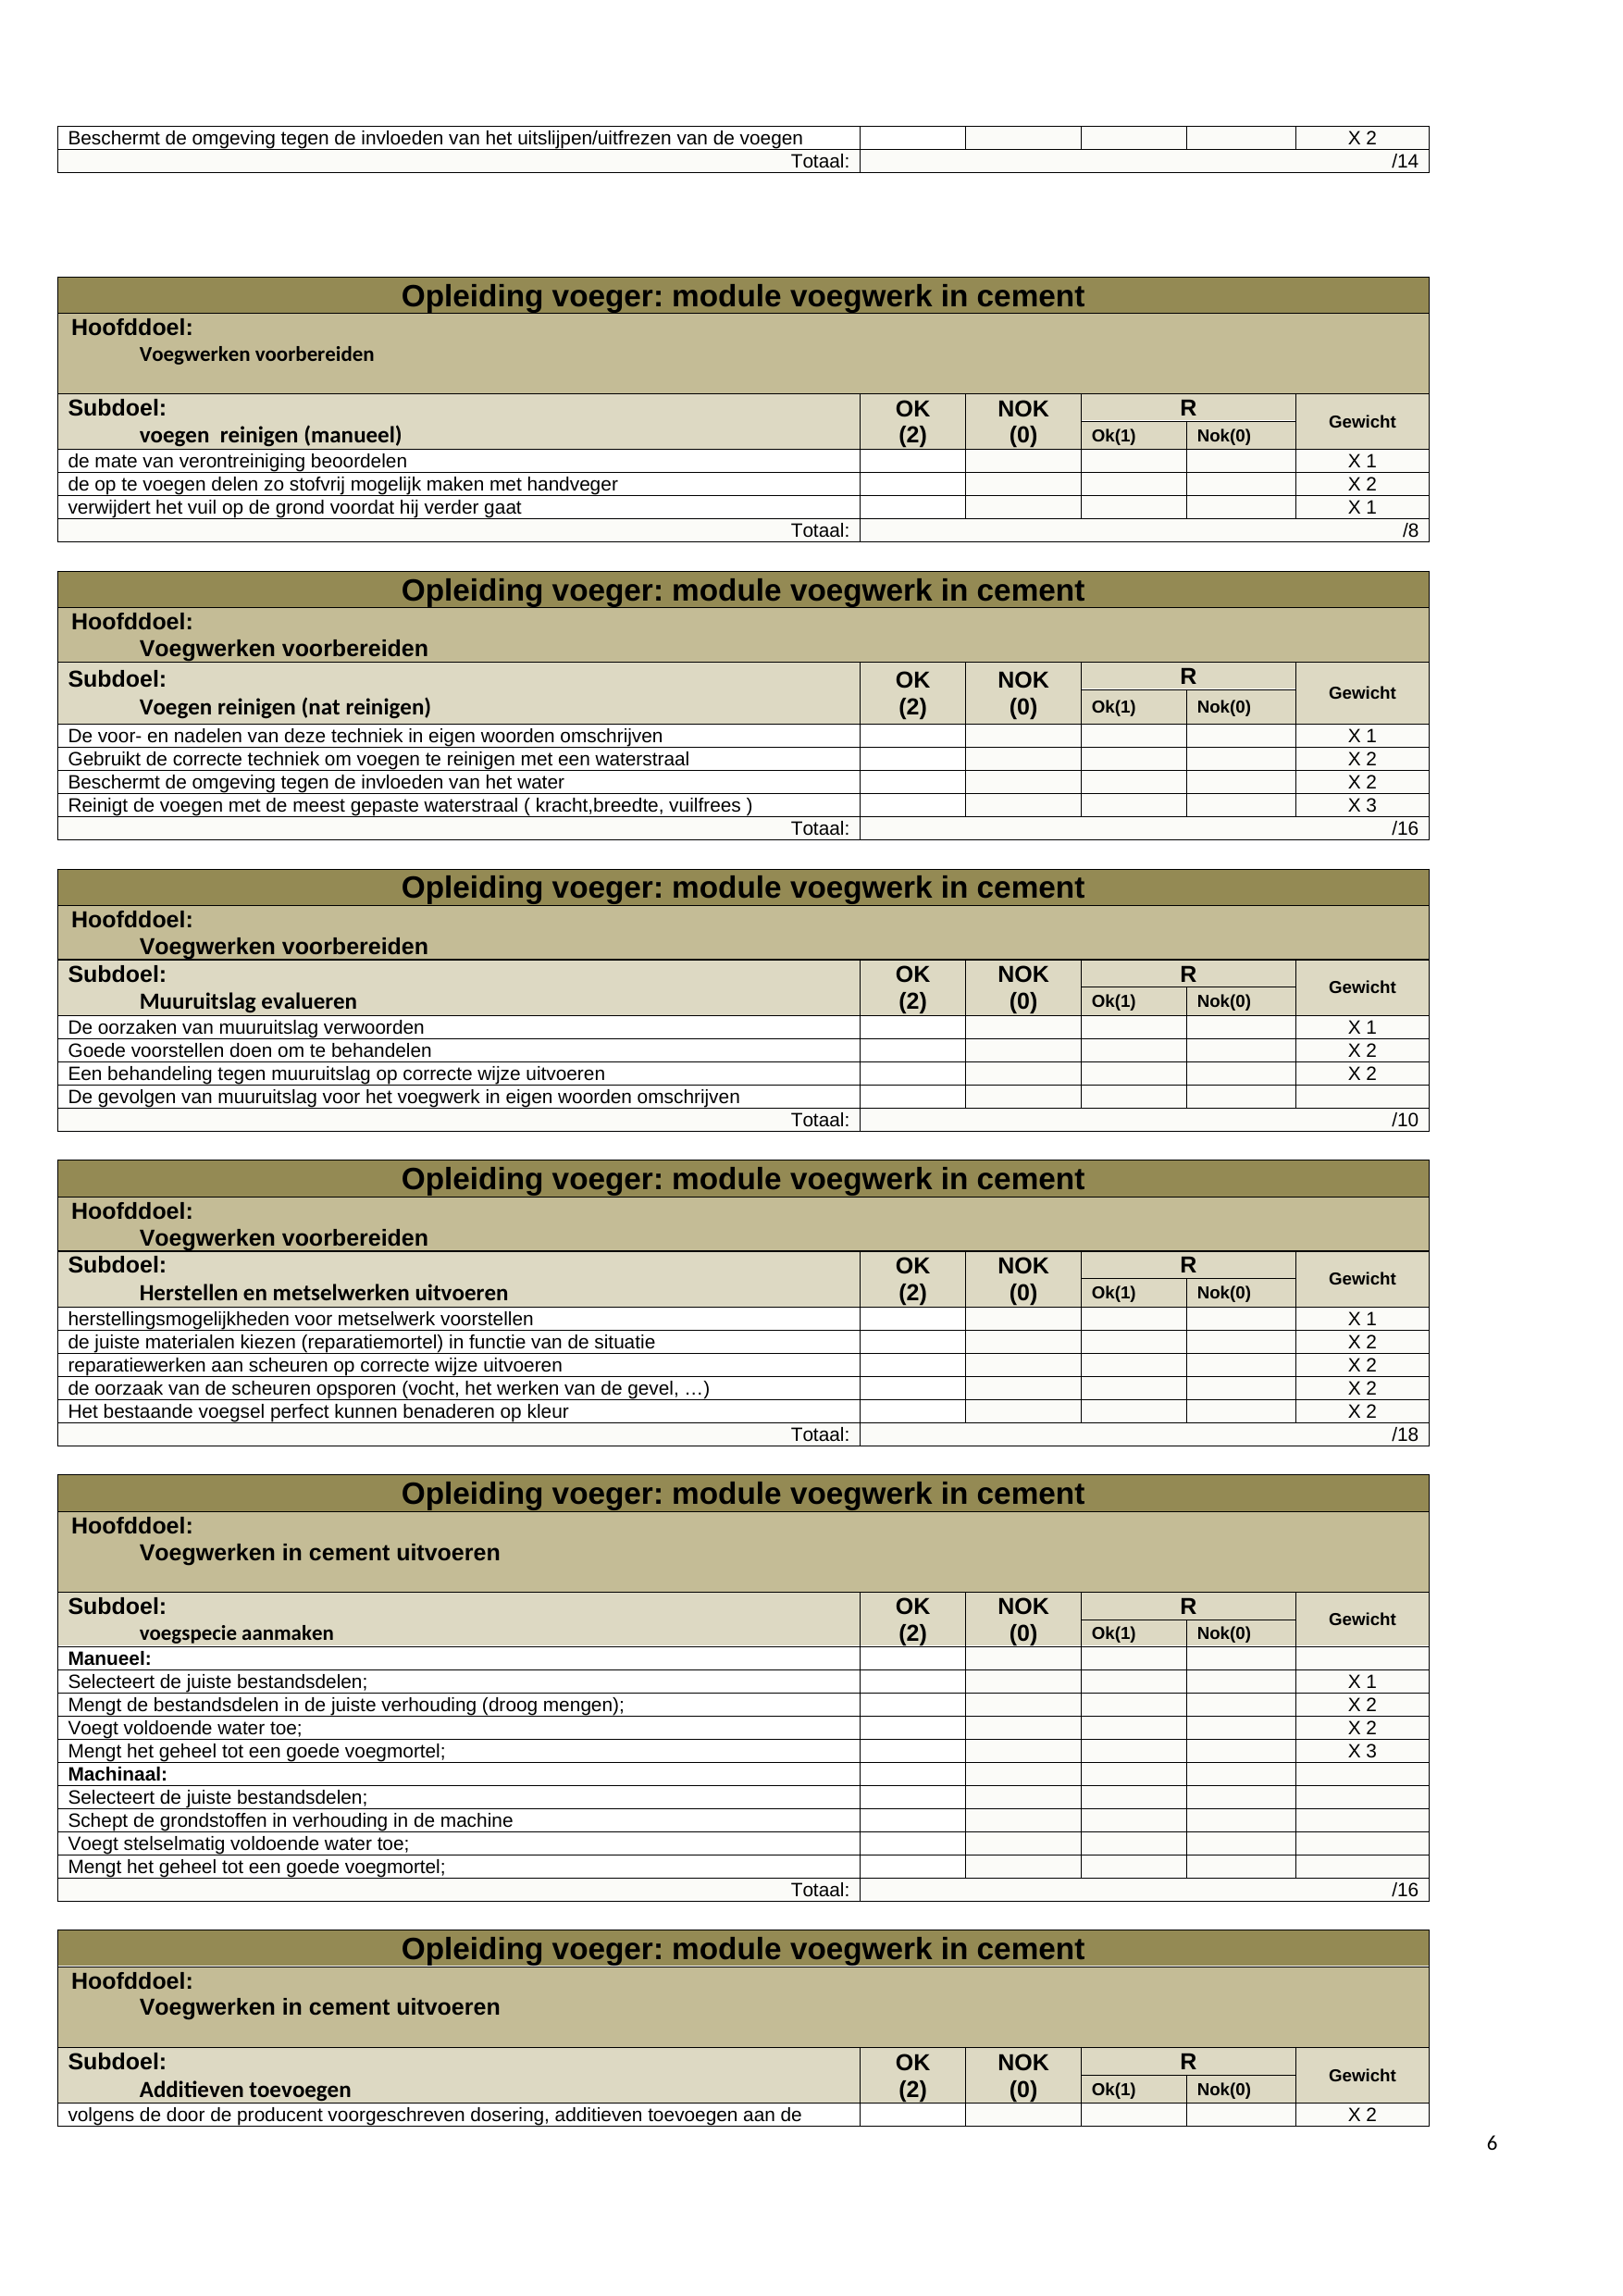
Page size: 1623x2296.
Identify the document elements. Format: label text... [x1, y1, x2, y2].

table_cell [1082, 1740, 1186, 1761]
table_cell Totaal: [58, 1109, 860, 1131]
table_cell Subdoel: Muuruitslag evalueren [58, 961, 860, 1015]
table_cell [1082, 1717, 1186, 1738]
table_cell [966, 1740, 1081, 1761]
table_cell [1082, 496, 1186, 518]
table_cell Hoofddoel: Voegwerken voorbereiden [58, 906, 1429, 959]
table_cell [966, 1763, 1081, 1784]
table_cell Selecteert de juiste bestandsdelen; [58, 1670, 860, 1692]
table_cell Nok(0) [1187, 1279, 1295, 1307]
table_cell [1082, 1377, 1186, 1399]
table_cell De gevolgen van muuruitslag voor het voegwerk in eigen woorden omschrijven [58, 1086, 860, 1108]
table_cell [966, 1809, 1081, 1831]
table_cell X 2 [1296, 1717, 1429, 1738]
table_cell [1082, 1832, 1186, 1854]
table_cell [1296, 1809, 1429, 1831]
table_cell [966, 473, 1081, 495]
table_cell [1187, 1086, 1295, 1108]
table_cell herstellingsmogelijkheden voor metselwerk voorstellen [58, 1308, 860, 1330]
table_cell Subdoel: Additieven toevoegen [58, 2048, 860, 2103]
table_cell [861, 1694, 965, 1715]
table_cell [966, 1670, 1081, 1692]
table_cell /18 [861, 1423, 1429, 1446]
table_cell [1187, 748, 1295, 770]
table_cell Subdoel: voegen reinigen (manueel) [58, 394, 860, 449]
table_cell [1082, 771, 1186, 793]
table_cell [861, 794, 965, 816]
table_cell [1296, 1763, 1429, 1784]
table_cell de oorzaak van de scheuren opsporen (vocht, het werken van de gevel, …) [58, 1377, 860, 1399]
table_cell [966, 1086, 1081, 1108]
table_cell [1187, 1717, 1295, 1738]
table_cell [861, 748, 965, 770]
table_cell [1187, 1308, 1295, 1330]
table_cell [1187, 1670, 1295, 1692]
table_cell Selecteert de juiste bestandsdelen; [58, 1786, 860, 1807]
table_cell [1296, 1647, 1429, 1669]
table_cell Gewicht [1296, 394, 1429, 449]
table_cell [1187, 1647, 1295, 1669]
table_cell [966, 1400, 1081, 1422]
table_cell [1082, 1400, 1186, 1422]
table_cell [966, 1717, 1081, 1738]
table_cell [1187, 1016, 1295, 1038]
table_cell /10 [861, 1109, 1429, 1131]
table_cell Mengt het geheel tot een goede voegmortel; [58, 1855, 860, 1877]
table_cell [966, 127, 1081, 149]
table_cell [966, 1694, 1081, 1715]
table_cell OK (2) [861, 1252, 965, 1307]
table_cell /16 [861, 1879, 1429, 1900]
table_cell [1082, 1308, 1186, 1330]
table_cell de mate van verontreiniging beoordelen [58, 450, 860, 472]
table_cell Mengt de bestandsdelen in de juiste verhouding (droog mengen); [58, 1694, 860, 1715]
table_cell [966, 748, 1081, 770]
table_cell [861, 496, 965, 518]
table_cell [966, 1855, 1081, 1877]
table_cell de juiste materialen kiezen (reparatiemortel) in functie van de situatie [58, 1331, 860, 1353]
table_cell [1082, 725, 1186, 747]
table_cell X 2 [1296, 1354, 1429, 1376]
table_cell [1296, 1786, 1429, 1807]
table_cell X 1 [1296, 450, 1429, 472]
table_cell [861, 1354, 965, 1376]
table_cell [1082, 2104, 1186, 2126]
table_cell Totaal: [58, 817, 860, 839]
table_cell NOK (0) [966, 663, 1081, 724]
table_cell [966, 496, 1081, 518]
table_cell X 2 [1296, 748, 1429, 770]
table_header Opleiding voeger: module voegwerk in cement [58, 1160, 1429, 1197]
table_cell [1187, 1855, 1295, 1877]
table_cell [861, 473, 965, 495]
table_cell Manueel: [58, 1647, 860, 1669]
table_cell X 3 [1296, 794, 1429, 816]
table_cell verwijdert het vuil op de grond voordat hij verder gaat [58, 496, 860, 518]
table_cell [1296, 1855, 1429, 1877]
table_cell [1187, 1039, 1295, 1061]
table_cell Beschermt de omgeving tegen de invloeden van het uitslijpen/uitfrezen van de voegen [58, 127, 860, 149]
table_cell [1082, 473, 1186, 495]
table_cell [1082, 1062, 1186, 1085]
table_cell [1187, 1377, 1295, 1399]
table_cell [861, 450, 965, 472]
table_cell R [1082, 663, 1295, 689]
table_cell X 2 [1296, 771, 1429, 793]
table_cell [966, 1039, 1081, 1061]
table_cell [966, 1016, 1081, 1038]
table_cell [966, 1331, 1081, 1353]
table_cell [1187, 473, 1295, 495]
table_cell [861, 1308, 965, 1330]
table_header Opleiding voeger: module voegwerk in cement [58, 1475, 1429, 1511]
table_cell [1187, 1832, 1295, 1854]
table_cell Totaal: [58, 519, 860, 541]
table_cell X 2 [1296, 473, 1429, 495]
table_cell Nok(0) [1187, 690, 1295, 724]
table_cell [1296, 1832, 1429, 1854]
table_cell [966, 1377, 1081, 1399]
table_cell Nok(0) [1187, 987, 1295, 1015]
table_cell Totaal: [58, 150, 860, 172]
table_cell Nok(0) [1187, 2076, 1295, 2103]
table_cell X 1 [1296, 496, 1429, 518]
table_cell Machinaal: [58, 1763, 860, 1784]
table_cell [1082, 1855, 1186, 1877]
table_cell [1082, 1786, 1186, 1807]
table_cell Subdoel: voegspecie aanmaken [58, 1593, 860, 1645]
table_cell X 2 [1296, 127, 1429, 149]
table_cell [861, 1086, 965, 1108]
table_cell De voor- en nadelen van deze techniek in eigen woorden omschrijven [58, 725, 860, 747]
table_cell Ok(1) [1082, 2076, 1186, 2103]
table_cell NOK (0) [966, 2048, 1081, 2103]
table_cell [861, 1039, 965, 1061]
table_cell [1187, 1694, 1295, 1715]
table_cell [861, 1400, 965, 1422]
table_cell X 1 [1296, 725, 1429, 747]
table_cell [966, 1062, 1081, 1085]
table_cell X 2 [1296, 1039, 1429, 1061]
table_cell Een behandeling tegen muuruitslag op correcte wijze uitvoeren [58, 1062, 860, 1085]
table_cell [966, 1786, 1081, 1807]
table_cell Gewicht [1296, 663, 1429, 724]
table_cell Ok(1) [1082, 1620, 1186, 1645]
table_cell [861, 1331, 965, 1353]
table_cell Gewicht [1296, 2048, 1429, 2103]
table_header Opleiding voeger: module voegwerk in cement [58, 1930, 1429, 1966]
table_header Opleiding voeger: module voegwerk in cement [58, 278, 1429, 313]
table_cell [861, 1855, 965, 1877]
table_cell [1187, 1763, 1295, 1784]
table_cell De oorzaken van muuruitslag verwoorden [58, 1016, 860, 1038]
table_cell [966, 450, 1081, 472]
table_cell X 1 [1296, 1016, 1429, 1038]
table_cell [1082, 450, 1186, 472]
table_cell R [1082, 961, 1295, 987]
table_cell /8 [861, 519, 1429, 541]
table_cell Gebruikt de correcte techniek om voegen te reinigen met een waterstraal [58, 748, 860, 770]
table_cell reparatiewerken aan scheuren op correcte wijze uitvoeren [58, 1354, 860, 1376]
table_cell [1082, 1763, 1186, 1784]
table_cell R [1082, 394, 1295, 420]
table_cell [861, 1809, 965, 1831]
table_cell NOK (0) [966, 1593, 1081, 1645]
table_cell NOK (0) [966, 961, 1081, 1015]
table_cell Hoofddoel: Voegwerken voorbereiden [58, 608, 1429, 662]
table_cell Reinigt de voegen met de meest gepaste waterstraal ( kracht,breedte, vuilfrees ) [58, 794, 860, 816]
table_cell [1187, 450, 1295, 472]
table_cell Ok(1) [1082, 422, 1186, 449]
table_cell [861, 1062, 965, 1085]
table_cell X 2 [1296, 1377, 1429, 1399]
table_cell Beschermt de omgeving tegen de invloeden van het water [58, 771, 860, 793]
table_cell [861, 1377, 965, 1399]
table_cell [861, 1670, 965, 1692]
table_cell /16 [861, 817, 1429, 839]
table_cell [966, 1308, 1081, 1330]
table_cell [1082, 794, 1186, 816]
table_cell X 3 [1296, 1740, 1429, 1761]
table_cell [966, 1354, 1081, 1376]
table_cell Het bestaande voegsel perfect kunnen benaderen op kleur [58, 1400, 860, 1422]
table_cell [861, 771, 965, 793]
table_cell OK (2) [861, 1593, 965, 1645]
table_cell Totaal: [58, 1423, 860, 1446]
table_cell [1187, 1062, 1295, 1085]
table_header Opleiding voeger: module voegwerk in cement [58, 870, 1429, 905]
table_cell X 1 [1296, 1308, 1429, 1330]
table_cell NOK (0) [966, 394, 1081, 449]
table_cell Ok(1) [1082, 690, 1186, 724]
table_cell [861, 1832, 965, 1854]
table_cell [58, 2104, 860, 2126]
table_cell NOK (0) [966, 1252, 1081, 1307]
table_cell OK (2) [861, 394, 965, 449]
table_cell [1187, 127, 1295, 149]
table_cell [1187, 794, 1295, 816]
table_cell [1187, 771, 1295, 793]
table_cell Hoofddoel: Voegwerken in cement uitvoeren [58, 1967, 1429, 2047]
table_cell Goede voorstellen doen om te behandelen [58, 1039, 860, 1061]
table_cell [861, 725, 965, 747]
table_cell [1187, 1740, 1295, 1761]
table_cell X 2 [1296, 2104, 1429, 2126]
table_cell R [1082, 1252, 1295, 1278]
table_cell Mengt het geheel tot een goede voegmortel; [58, 1740, 860, 1761]
table_header Opleiding voeger: module voegwerk in cement [58, 572, 1429, 607]
table_cell [1082, 127, 1186, 149]
table_cell Voegt stelselmatig voldoende water toe; [58, 1832, 860, 1854]
table_cell [861, 1763, 965, 1784]
table_cell [1187, 2104, 1295, 2126]
table_cell [1082, 1331, 1186, 1353]
table_cell [966, 1832, 1081, 1854]
table_cell OK (2) [861, 663, 965, 724]
table_cell [1082, 1354, 1186, 1376]
table_cell [1082, 1670, 1186, 1692]
table_cell [861, 1740, 965, 1761]
table_cell OK (2) [861, 2048, 965, 2103]
table_cell Subdoel: Herstellen en metselwerken uitvoeren [58, 1252, 860, 1307]
table_cell [966, 1647, 1081, 1669]
table_cell Gewicht [1296, 961, 1429, 1015]
table_cell Gewicht [1296, 1252, 1429, 1307]
table_cell Totaal: [58, 1879, 860, 1900]
table_cell [966, 725, 1081, 747]
table_cell [861, 1647, 965, 1669]
table_cell Nok(0) [1187, 1620, 1295, 1645]
table_cell [966, 2104, 1081, 2126]
table_cell Hoofddoel: Voegwerken voorbereiden [58, 1198, 1429, 1250]
table_cell [861, 127, 965, 149]
table_cell [1296, 1086, 1429, 1108]
table_cell [1187, 1354, 1295, 1376]
table_cell Gewicht [1296, 1593, 1429, 1645]
table_cell X 2 [1296, 1062, 1429, 1085]
table_cell X 2 [1296, 1400, 1429, 1422]
table_cell [861, 1016, 965, 1038]
table_cell [861, 1717, 965, 1738]
table_cell [1082, 1694, 1186, 1715]
table_cell [966, 794, 1081, 816]
table_cell R [1082, 2048, 1295, 2075]
table_cell de op te voegen delen zo stofvrij mogelijk maken met handveger [58, 473, 860, 495]
table_cell [1187, 725, 1295, 747]
table_cell [1082, 1086, 1186, 1108]
table_cell OK (2) [861, 961, 965, 1015]
table_cell Hoofddoel: Voegwerken voorbereiden [58, 314, 1429, 393]
table_cell Schept de grondstoffen in verhouding in de machine [58, 1809, 860, 1831]
table_cell [1187, 496, 1295, 518]
table_cell [1082, 1039, 1186, 1061]
table_cell X 2 [1296, 1694, 1429, 1715]
table_cell Hoofddoel: Voegwerken in cement uitvoeren [58, 1512, 1429, 1592]
table_cell Subdoel: Voegen reinigen (nat reinigen) [58, 663, 860, 724]
table_cell [1187, 1786, 1295, 1807]
table_cell [1187, 1400, 1295, 1422]
table_cell X 1 [1296, 1670, 1429, 1692]
table_cell [1187, 1809, 1295, 1831]
table_cell [1082, 1809, 1186, 1831]
table_cell [1082, 748, 1186, 770]
table_cell [1082, 1016, 1186, 1038]
table_cell Nok(0) [1187, 422, 1295, 449]
table_cell /14 [861, 150, 1429, 172]
table_cell [966, 771, 1081, 793]
table_cell X 2 [1296, 1331, 1429, 1353]
table_cell Voegt voldoende water toe; [58, 1717, 860, 1738]
table_cell R [1082, 1593, 1295, 1620]
table_cell [861, 2104, 965, 2126]
table_cell [861, 1786, 965, 1807]
table_cell [1187, 1331, 1295, 1353]
table_cell Ok(1) [1082, 987, 1186, 1015]
table_cell Ok(1) [1082, 1279, 1186, 1307]
table_cell [1082, 1647, 1186, 1669]
